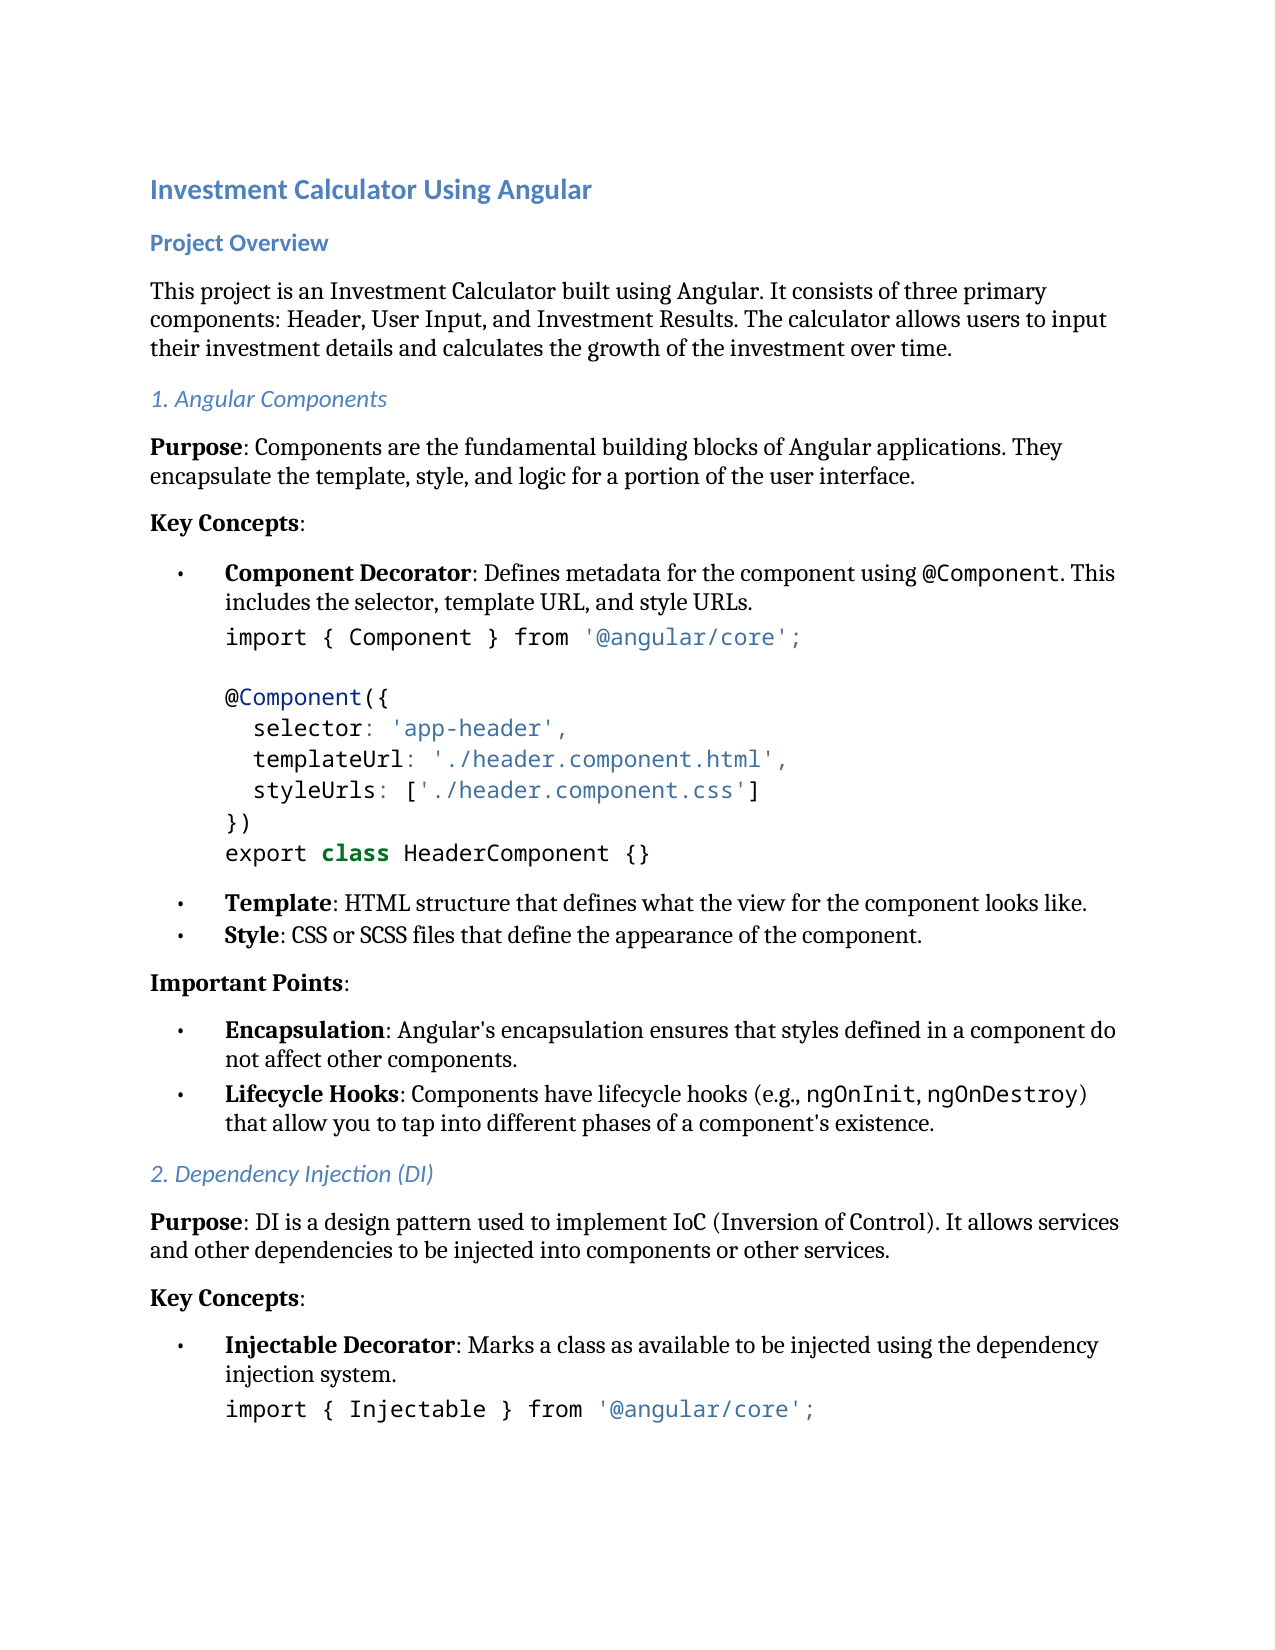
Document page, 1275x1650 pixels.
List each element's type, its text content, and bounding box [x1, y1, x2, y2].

list import { Component } from '@angular/core'; @Component({ selector: 'app-header', templateUrl: './header.component.html', styleUrls: ['./header.component.css'] }) export class HeaderComponent {} [175, 620, 1125, 868]
subtitle 1. Angular Components [150, 384, 1125, 414]
list Lifecycle Hooks: Components have lifecycle hooks (e.g., ngOnInit, ngOnDestroy) that allow you to tap into different phases of a component's existence. [175, 1077, 1125, 1137]
list Component Decorator: Defines metadata for the component using @Component. This includes the selector, template URL, and style URLs. [175, 557, 1125, 617]
subtitle 2. Dependency Injection (DI) [150, 1158, 1125, 1189]
subtitle Project Overview [150, 227, 1125, 258]
list Encapsulation: Angular's encapsulation ensures that styles defined in a component do not affect other components. [175, 1016, 1125, 1074]
text Key Concepts: [150, 1284, 1125, 1313]
text This project is an Investment Calculator built using Angular. It consists of three primary components: Header, User Input, and Investment Results. The calculator allows users to input their investment details and calculates the growth of the investment over time. [150, 277, 1125, 363]
text Purpose: Components are the fundamental building blocks of Angular applications. They encapsulate the template, style, and logic for a portion of the user interface. [150, 433, 1125, 490]
list Injectable Decorator: Marks a class as available to be injected using the dependency injection system. [175, 1331, 1125, 1389]
text Important Points: [150, 969, 1125, 997]
subtitle Investment Calculator Using Angular [150, 171, 1125, 206]
list Style: CSS or SCSS files that define the appearance of the component. [175, 921, 1125, 950]
text Key Concepts: [150, 509, 1125, 538]
text Purpose: DI is a design pattern used to implement IoC (Inversion of Control). It allows services and other dependencies to be injected into components or other services. [150, 1208, 1125, 1265]
list Template: HTML structure that defines what the view for the component looks like. [175, 889, 1125, 917]
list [175, 1393, 1125, 1453]
